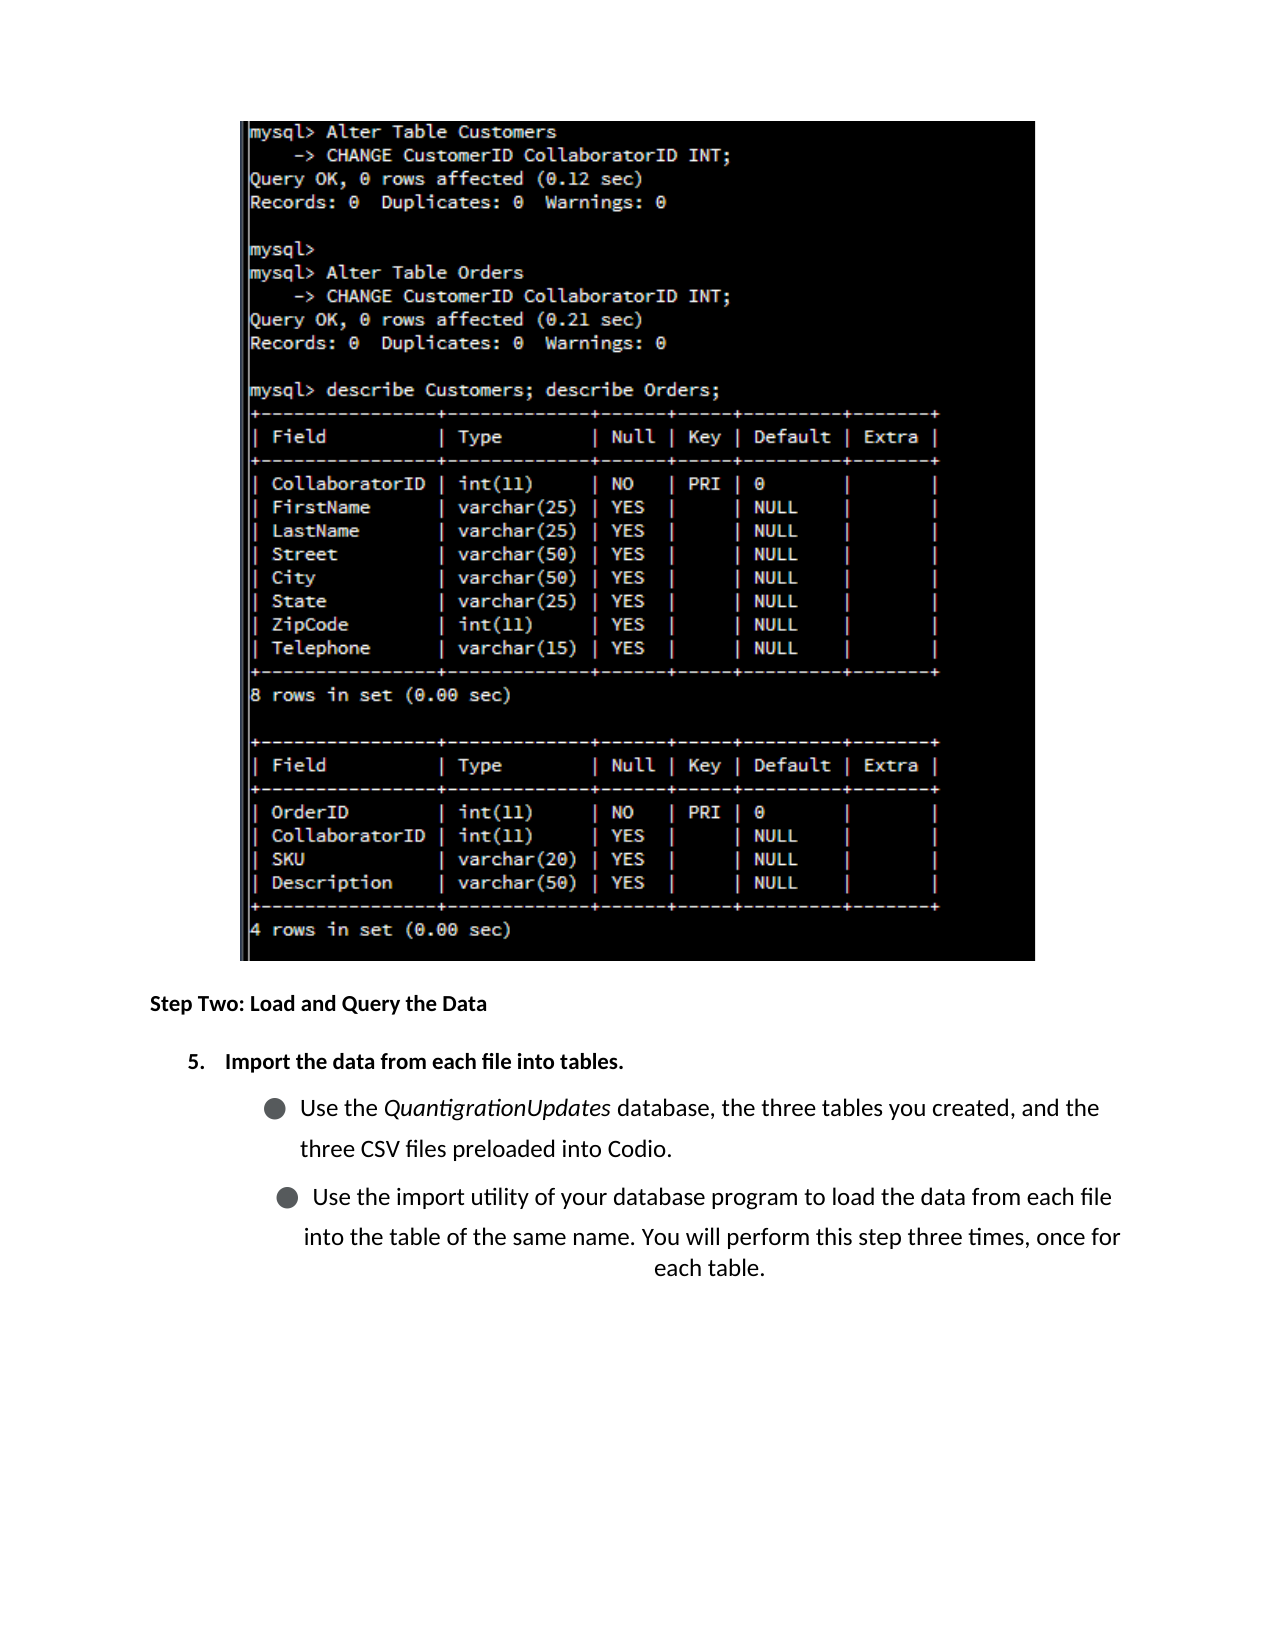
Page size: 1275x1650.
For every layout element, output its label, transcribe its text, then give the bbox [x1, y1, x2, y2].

list Import the data from each file into tables. [187, 1047, 1125, 1075]
subtitle Step Two: Load and Query the Data [150, 989, 1125, 1017]
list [262, 1163, 1125, 1282]
list Use the QuantigrationUpdates database, the three tables you created, and the three CSV files preloaded into Codio. [262, 1075, 1125, 1163]
picture [240, 121, 1036, 961]
